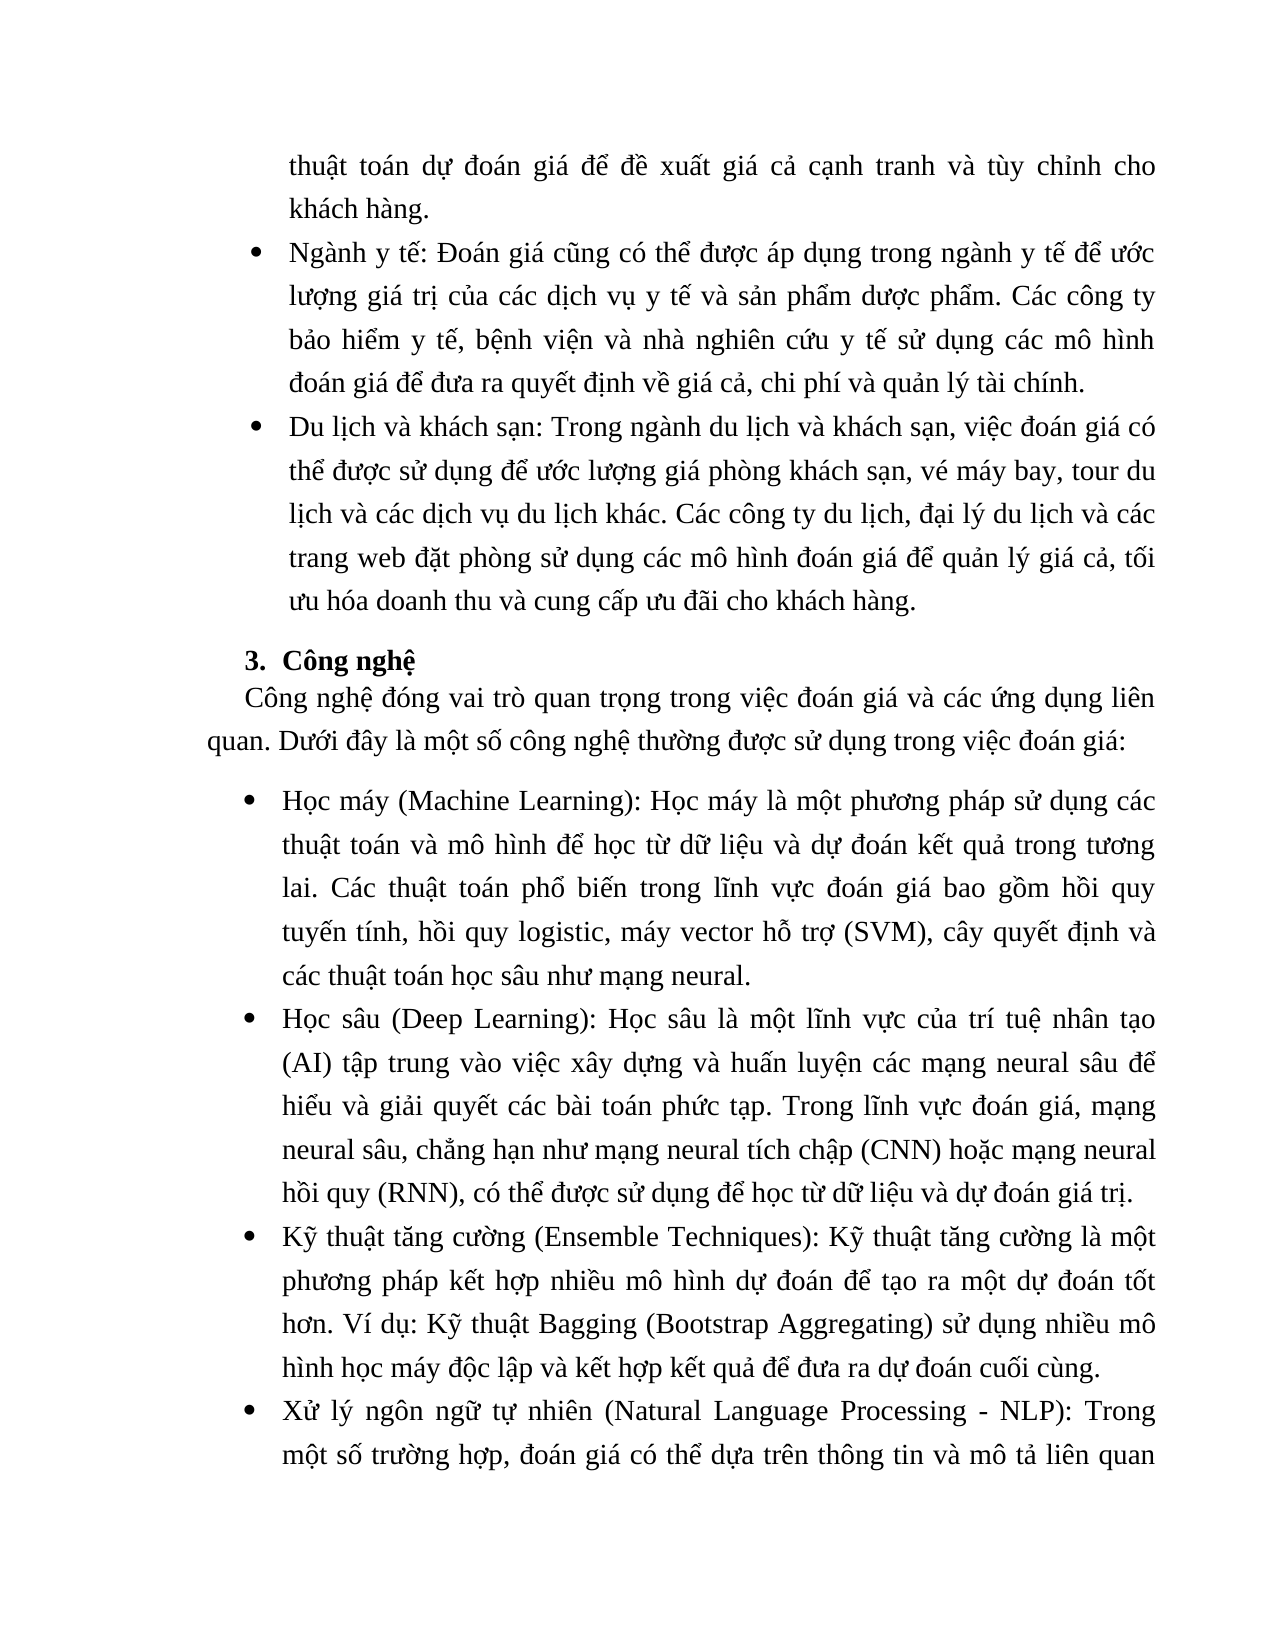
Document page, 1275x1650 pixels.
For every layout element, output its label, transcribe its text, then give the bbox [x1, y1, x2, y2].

list Ngành y tế: Đoán giá cũng có thể được áp dụng trong ngành y tế để ước lượng giá trị của các dịch vụ y tế và sản phẩm dược phẩm. Các công ty bảo hiểm y tế, bệnh viện và nhà nghiên cứu y tế sử dụng các mô hình đoán giá để đưa ra quyết định về giá cả, chi phí và quản lý tài chính. [251, 235, 1157, 399]
list Học máy (Machine Learning): Học máy là một phương pháp sử dụng các thuật toán và mô hình để học từ dữ liệu và dự đoán kết quả trong tương lai. Các thuật toán phổ biến trong lĩnh vực đoán giá bao gồm hồi quy tuyến tính, hồi quy logistic, máy vector hỗ trợ (SVM), cây quyết định và các thuật toán học sâu như mạng neural. [244, 783, 1157, 991]
subtitle Công nghệ [244, 643, 1157, 677]
list Kỹ thuật tăng cường (Ensemble Techniques): Kỹ thuật tăng cường là một phương pháp kết hợp nhiều mô hình dự đoán để tạo ra một dự đoán tốt hơn. Ví dụ: Kỹ thuật Bagging (Bootstrap Aggregating) sử dụng nhiều mô hình học máy độc lập và kết hợp kết quả để đưa ra dự đoán cuối cùng. [244, 1219, 1157, 1383]
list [244, 1393, 1157, 1471]
list Du lịch và khách sạn: Trong ngành du lịch và khách sạn, việc đoán giá có thể được sử dụng để ước lượng giá phòng khách sạn, vé máy bay, tour du lịch và các dịch vụ du lịch khác. Các công ty du lịch, đại lý du lịch và các trang web đặt phòng sử dụng các mô hình đoán giá để quản lý giá cả, tối ưu hóa doanh thu và cung cấp ưu đãi cho khách hàng. [251, 409, 1157, 617]
list Học sâu (Deep Learning): Học sâu là một lĩnh vực của trí tuệ nhân tạo (AI) tập trung vào việc xây dựng và huấn luyện các mạng neural sâu để hiểu và giải quyết các bài toán phức tạp. Trong lĩnh vực đoán giá, mạng neural sâu, chẳng hạn như mạng neural tích chập (CNN) hoặc mạng neural hồi quy (RNN), có thể được sử dụng để học từ dữ liệu và dự đoán giá trị. [244, 1001, 1157, 1209]
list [251, 148, 1157, 225]
text Công nghệ đóng vai trò quan trọng trong việc đoán giá và các ứng dụng liên quan. Dưới đây là một số công nghệ thường được sử dụng trong việc đoán giá: [207, 680, 1157, 757]
